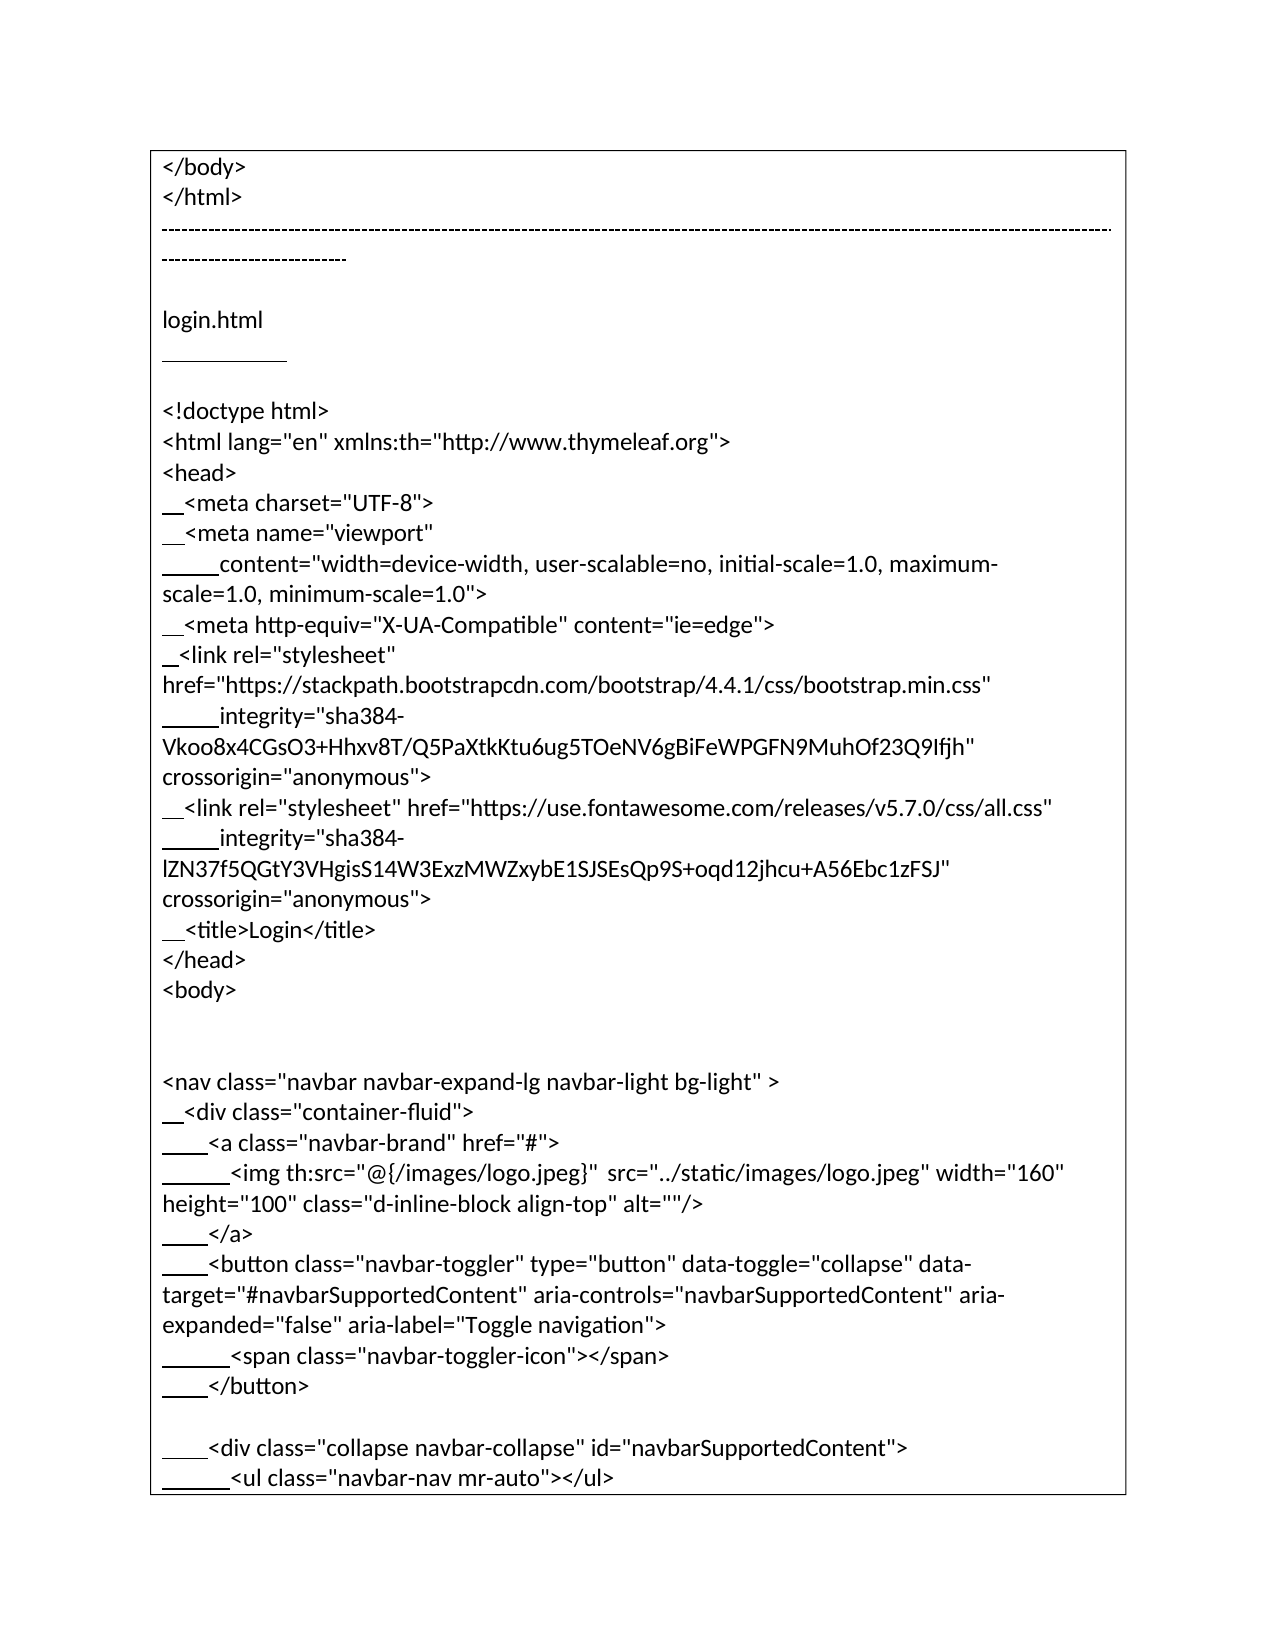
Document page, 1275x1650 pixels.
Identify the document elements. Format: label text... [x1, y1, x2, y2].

text <title>Login</title> [162, 914, 1189, 944]
text <!doctype html> [162, 395, 1189, 426]
text </head> [162, 944, 1189, 974]
text </a> [162, 1218, 1189, 1248]
text <a class="navbar-brand" href="#"> [162, 1127, 1189, 1157]
text <meta charset="UTF-8"> [162, 487, 1189, 517]
text <link rel="stylesheet" href="https://stackpath.bootstrapcdn.com/bootstrap/4.4.1/css/bootstrap.min.css" [162, 639, 1189, 700]
text <div class="collapse navbar-collapse" id="navbarSupportedContent"> [162, 1432, 1189, 1462]
text <body> [162, 974, 1189, 1005]
text <button class="navbar-toggler" type="button" data-toggle="collapse" data- target="#navbarSupportedContent" aria-controls="navbarSupportedContent" aria- expanded="false" aria-label="Toggle navigation"> [162, 1248, 1005, 1340]
text </html> [162, 182, 1189, 212]
text </button> [162, 1371, 1189, 1401]
text <head> [162, 457, 1189, 487]
text login.html [162, 304, 1189, 334]
text integrity="sha384- lZN37f5QGtY3VHgisS14W3ExzMWZxybE1SJSEsQp9S+oqd12jhcu+A56Ebc1zFSJ" crossorigin="anonymous"> [162, 822, 961, 914]
text <meta name="viewport" [162, 517, 1189, 548]
text <nav class="navbar navbar-expand-lg navbar-light bg-light" > [162, 1066, 1189, 1096]
text <meta http-equiv="X-UA-Compatible" content="ie=edge"> [162, 609, 1189, 639]
text </body> [162, 151, 1189, 182]
text integrity="sha384- Vkoo8x4CGsO3+Hhxv8T/Q5PaXtkKtu6ug5TOeNV6gBiFeWPGFN9MuhOf23Q9Ifjh" crossorigin="anonymous"> [162, 700, 987, 792]
text <img th:src="@{/images/logo.jpeg}" src="../static/images/logo.jpeg" width="160" height="100" class="d-inline-block align-top" alt=""/> [162, 1157, 1067, 1218]
text content="width=device-width, user-scalable=no, initial-scale=1.0, maximum-scale=1.0, minimum-scale=1.0"> [162, 548, 1098, 609]
text <html lang="en" xmlns:th="http://www.thymeleaf.org"> [162, 426, 1189, 457]
text <ul class="navbar-nav mr-auto"></ul> [162, 1462, 1189, 1492]
text <link rel="stylesheet" href="https://use.fontawesome.com/releases/v5.7.0/css/all.css" [162, 792, 1189, 822]
text <span class="navbar-toggler-icon"></span> [162, 1340, 1189, 1371]
text <div class="container-fluid"> [162, 1096, 1189, 1127]
